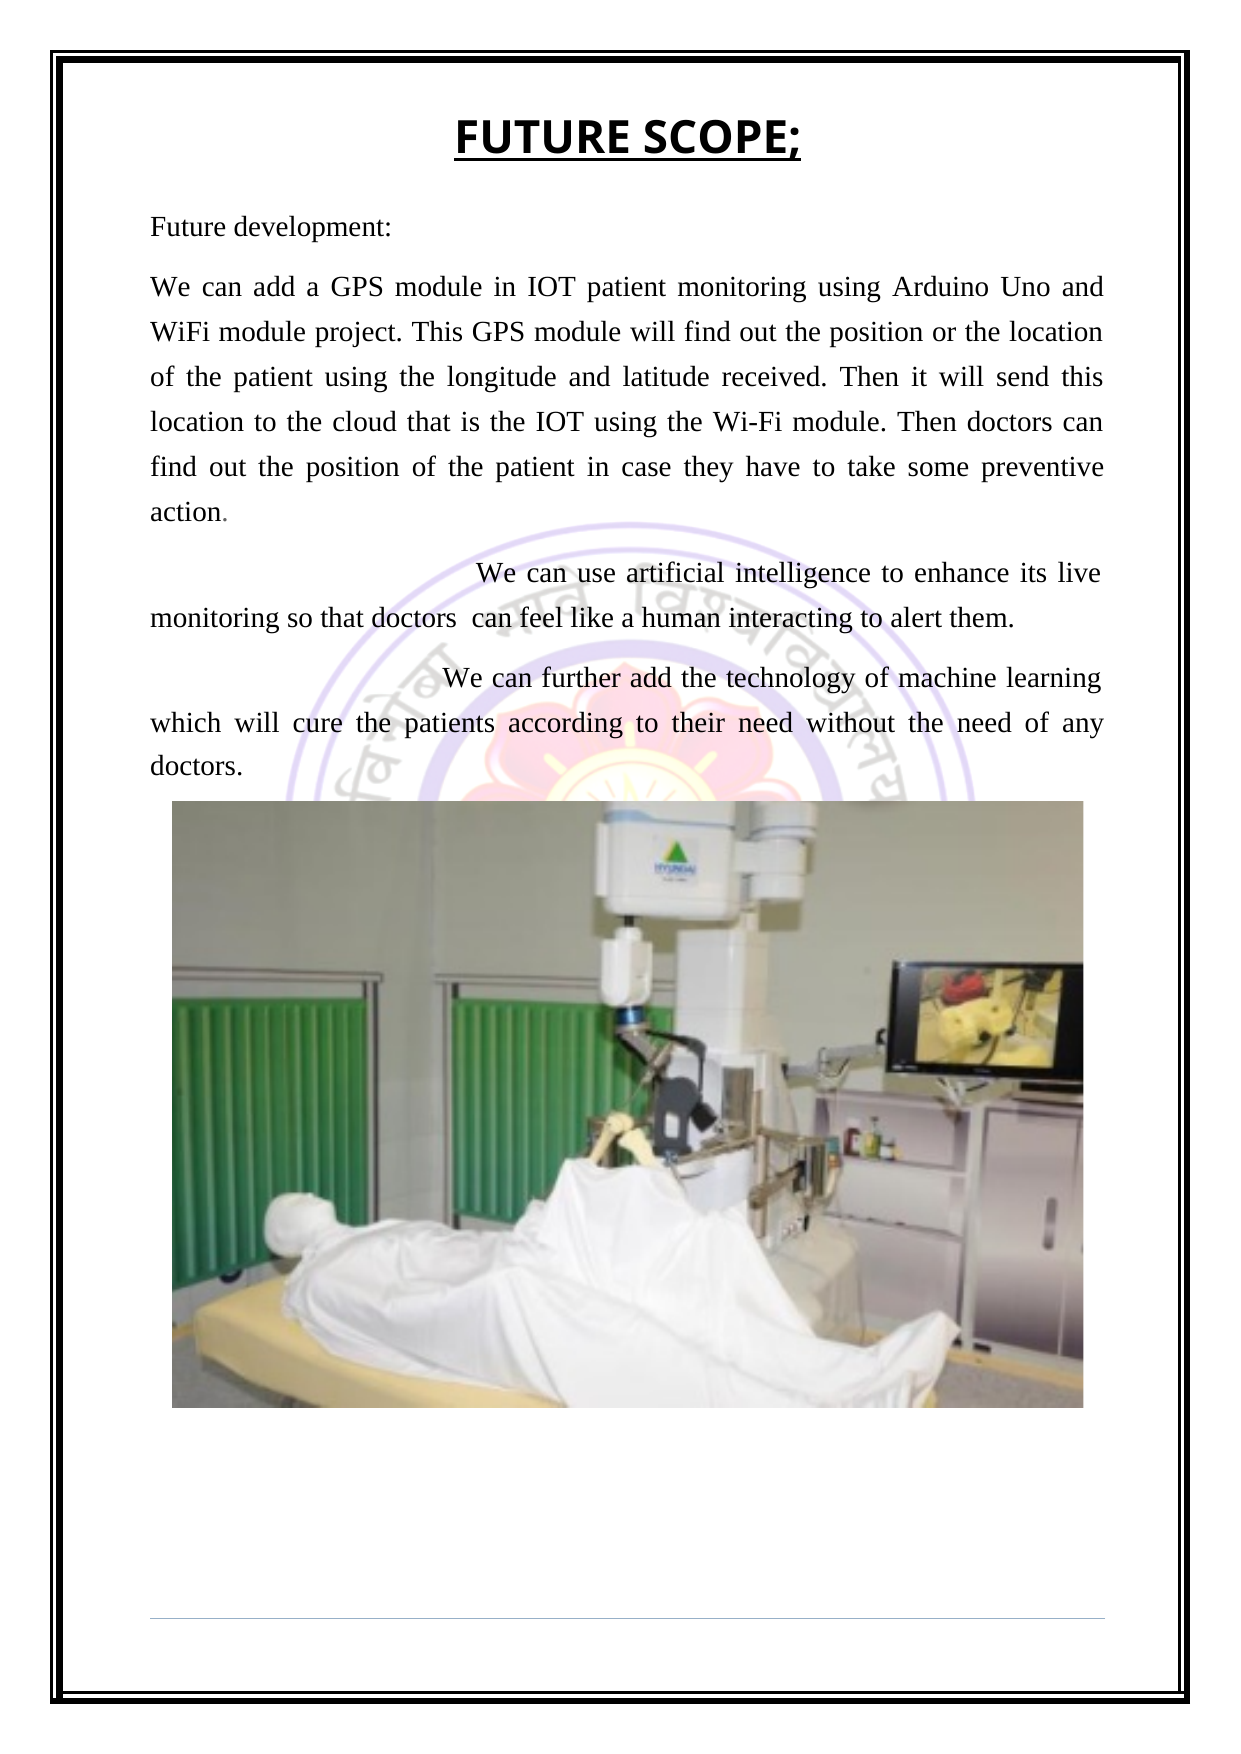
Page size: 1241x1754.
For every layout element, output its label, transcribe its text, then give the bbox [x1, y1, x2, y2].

text Future development: [150, 198, 1105, 242]
picture [172, 801, 1084, 1408]
text We can further add the technology of machine learning which will cure the patients according to their need without the need of any doctors. [150, 649, 1105, 784]
text We can use artificial intelligence to enhance its live monitoring so that doctors can feel like a human interacting to alert them. [150, 543, 1105, 633]
text FUTURE SCOPE; [150, 105, 1105, 167]
text We can add a GPS module in IOT patient monitoring using Arduino Uno and WiFi module project. This GPS module will find out the position or the location of the patient using the longitude and latitude received. Then it will send this location to the cloud that is the IOT using the Wi-Fi module. Then doctors can find out the position of the patient in case they have to take some preventive action. [150, 258, 1105, 528]
